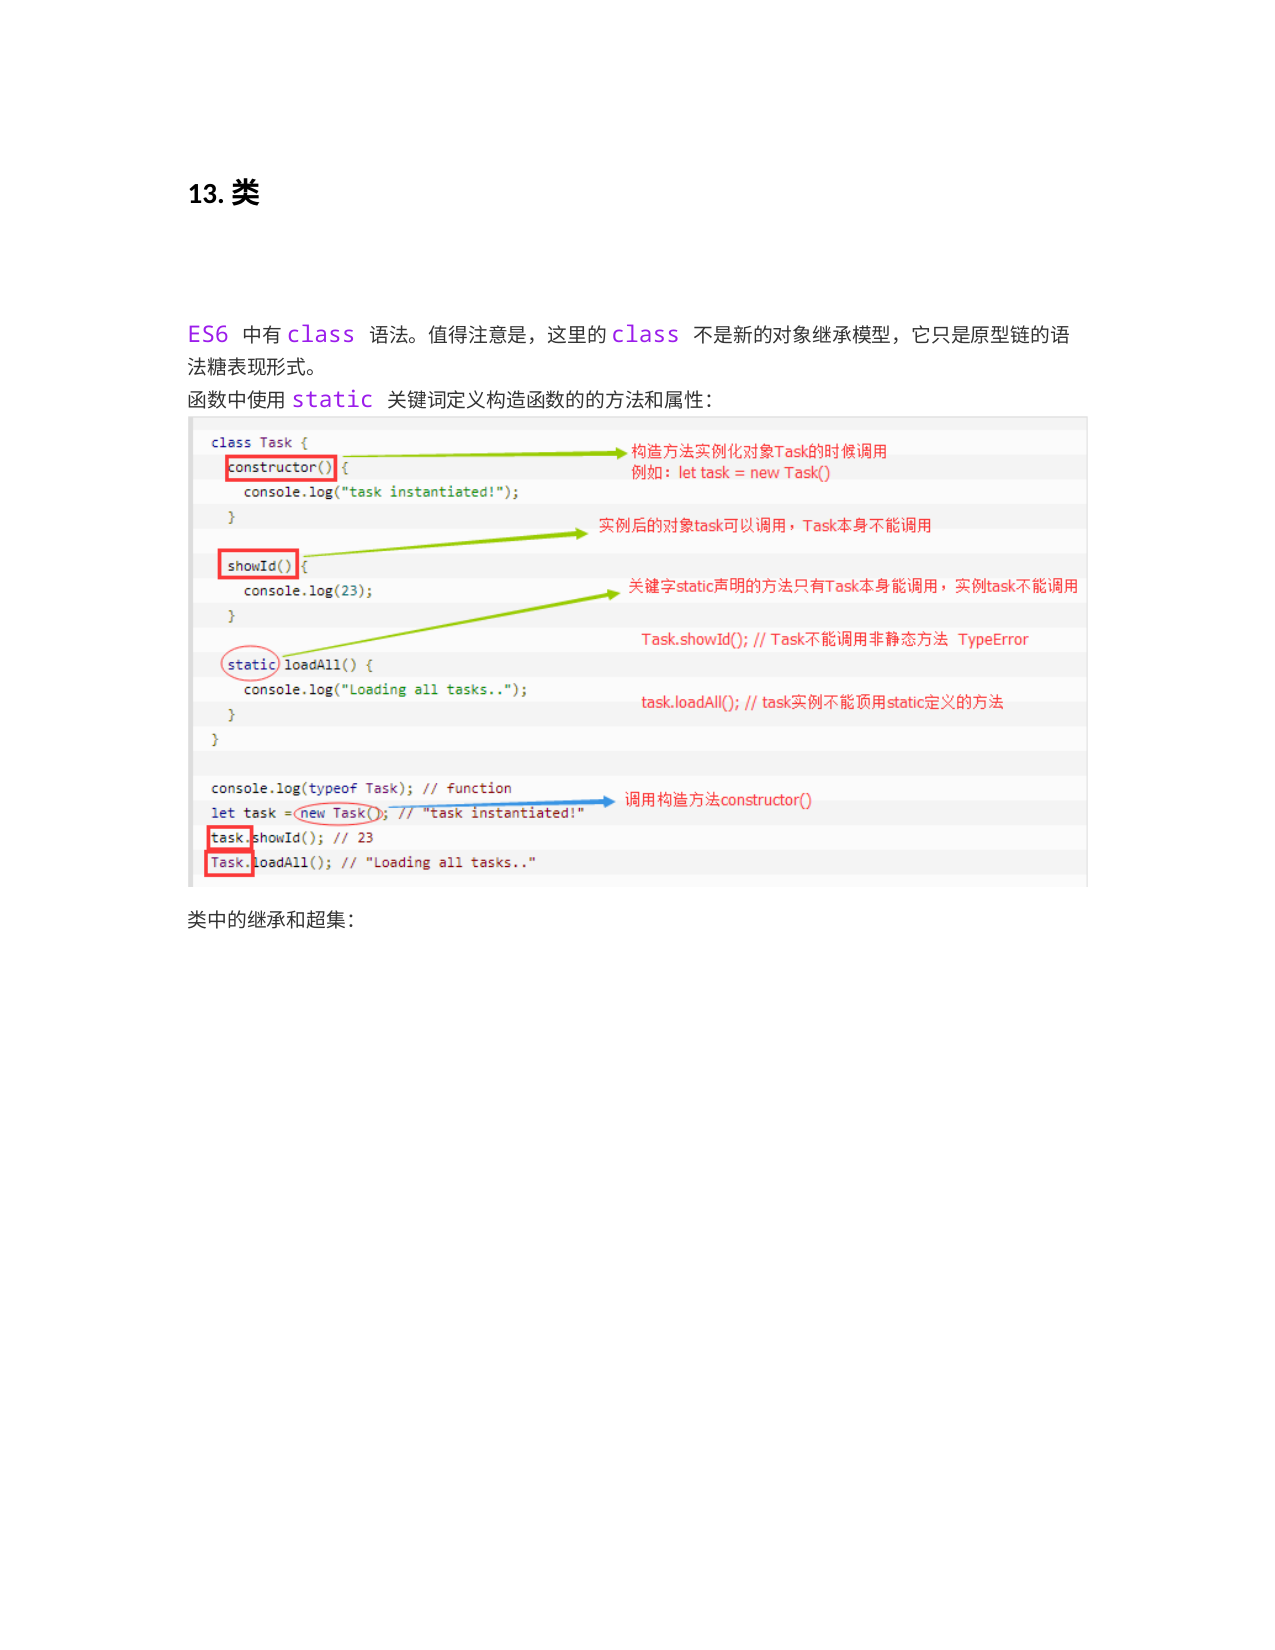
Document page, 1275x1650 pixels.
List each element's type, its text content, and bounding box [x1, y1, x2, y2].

text ES6 中有 class 语法。值得注意是，这里的 class 不是新的对象继承模型，它只是原型链的语法糖表现形式。 [187, 317, 1087, 382]
subtitle 13. 类 [187, 159, 1087, 224]
text 类中的继承和超集： [187, 902, 1087, 935]
picture [187, 414, 1088, 887]
text 函数中使用 static 关键词定义构造函数的的方法和属性： [187, 382, 1087, 414]
